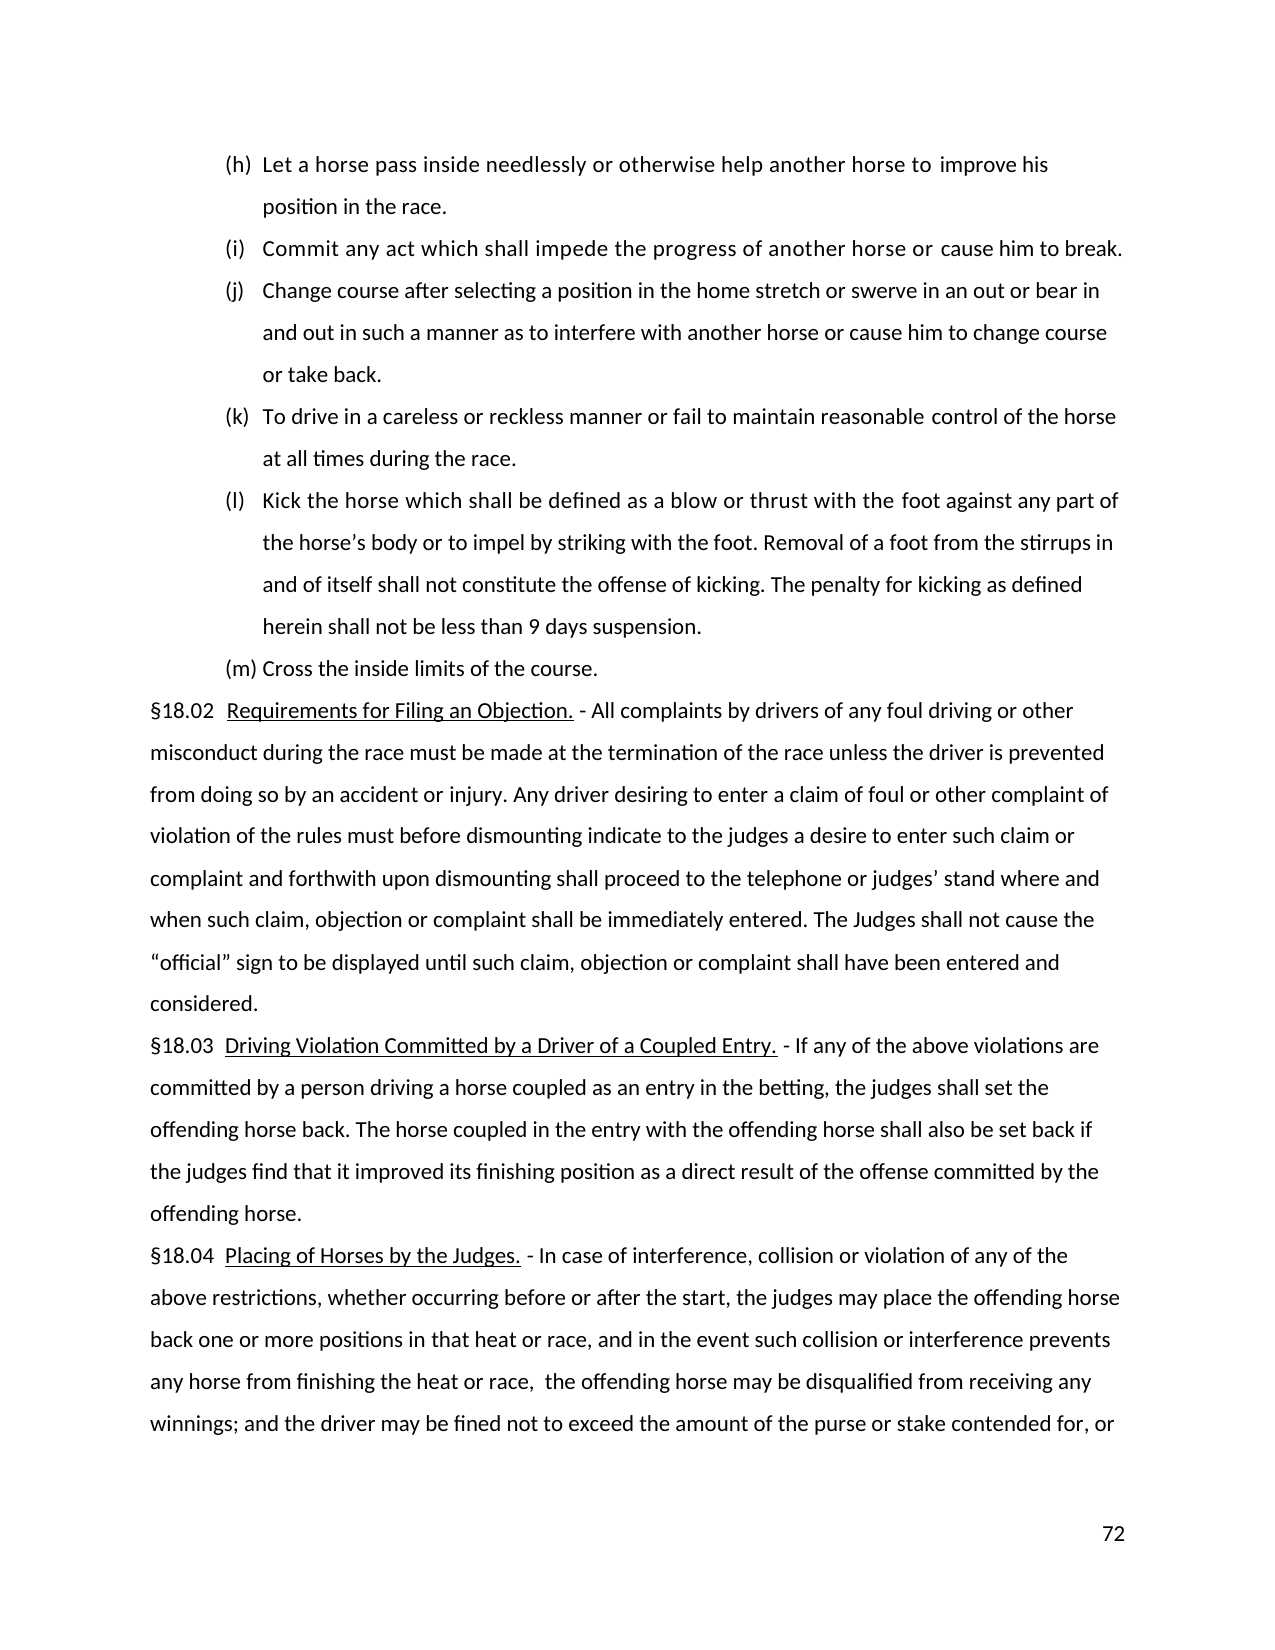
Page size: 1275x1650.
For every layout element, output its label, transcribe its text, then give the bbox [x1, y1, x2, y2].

text §18.03 Driving Violation Committed by a Driver of a Coupled Entry. - If any of the above violations are committed by a person driving a horse coupled as an entry in the betting, the judges shall set the offending horse back. The horse coupled in the entry with the offending horse shall also be set back if the judges find that it improved its finishing position as a direct result of the offense committed by the offending horse. [150, 1032, 1125, 1227]
list Kick the horse which shall be defined as a blow or thrust with the foot against any part of the horse’s body or to impel by striking with the foot. Removal of a foot from the stirrups in and of itself shall not constitute the offense of kicking. The penalty for kicking as defined herein shall not be less than 9 days suspension. [225, 486, 1125, 640]
list Cross the inside limits of the course. [225, 654, 1125, 682]
list Commit any act which shall impede the progress of another horse or cause him to break. [225, 234, 1125, 262]
list Let a horse pass inside needlessly or otherwise help another horse to improve his position in the race. [225, 150, 1125, 220]
text §18.0 2 Requirements for Filing an Objection. - All complaints by drivers of any foul driving or other misconduct during the race must be made at the termination of the race unless the driver is prevented from doing so by an accident or injury. Any driver desiring to enter a claim of foul or other complaint of violation of the rules must before dismounting indicate to the judges a desire to enter such claim or complaint and forthwith upon dismounting shall proceed to the telephone or judges’ stand where and when such claim, objection or complaint shall be immediately entered. The Judges shall not cause the “official” sign to be displayed until such claim, objection or complaint shall have been entered and considered. [150, 696, 1125, 1018]
list Change course after selecting a position in the home stretch or swerve in an out or bear in and out in such a manner as to interfere with another horse or cause him to change course or take back. [225, 276, 1125, 388]
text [150, 1241, 1125, 1437]
list To drive in a careless or reckless manner or fail to maintain reasonable control of the horse at all times during the race. [225, 402, 1125, 472]
